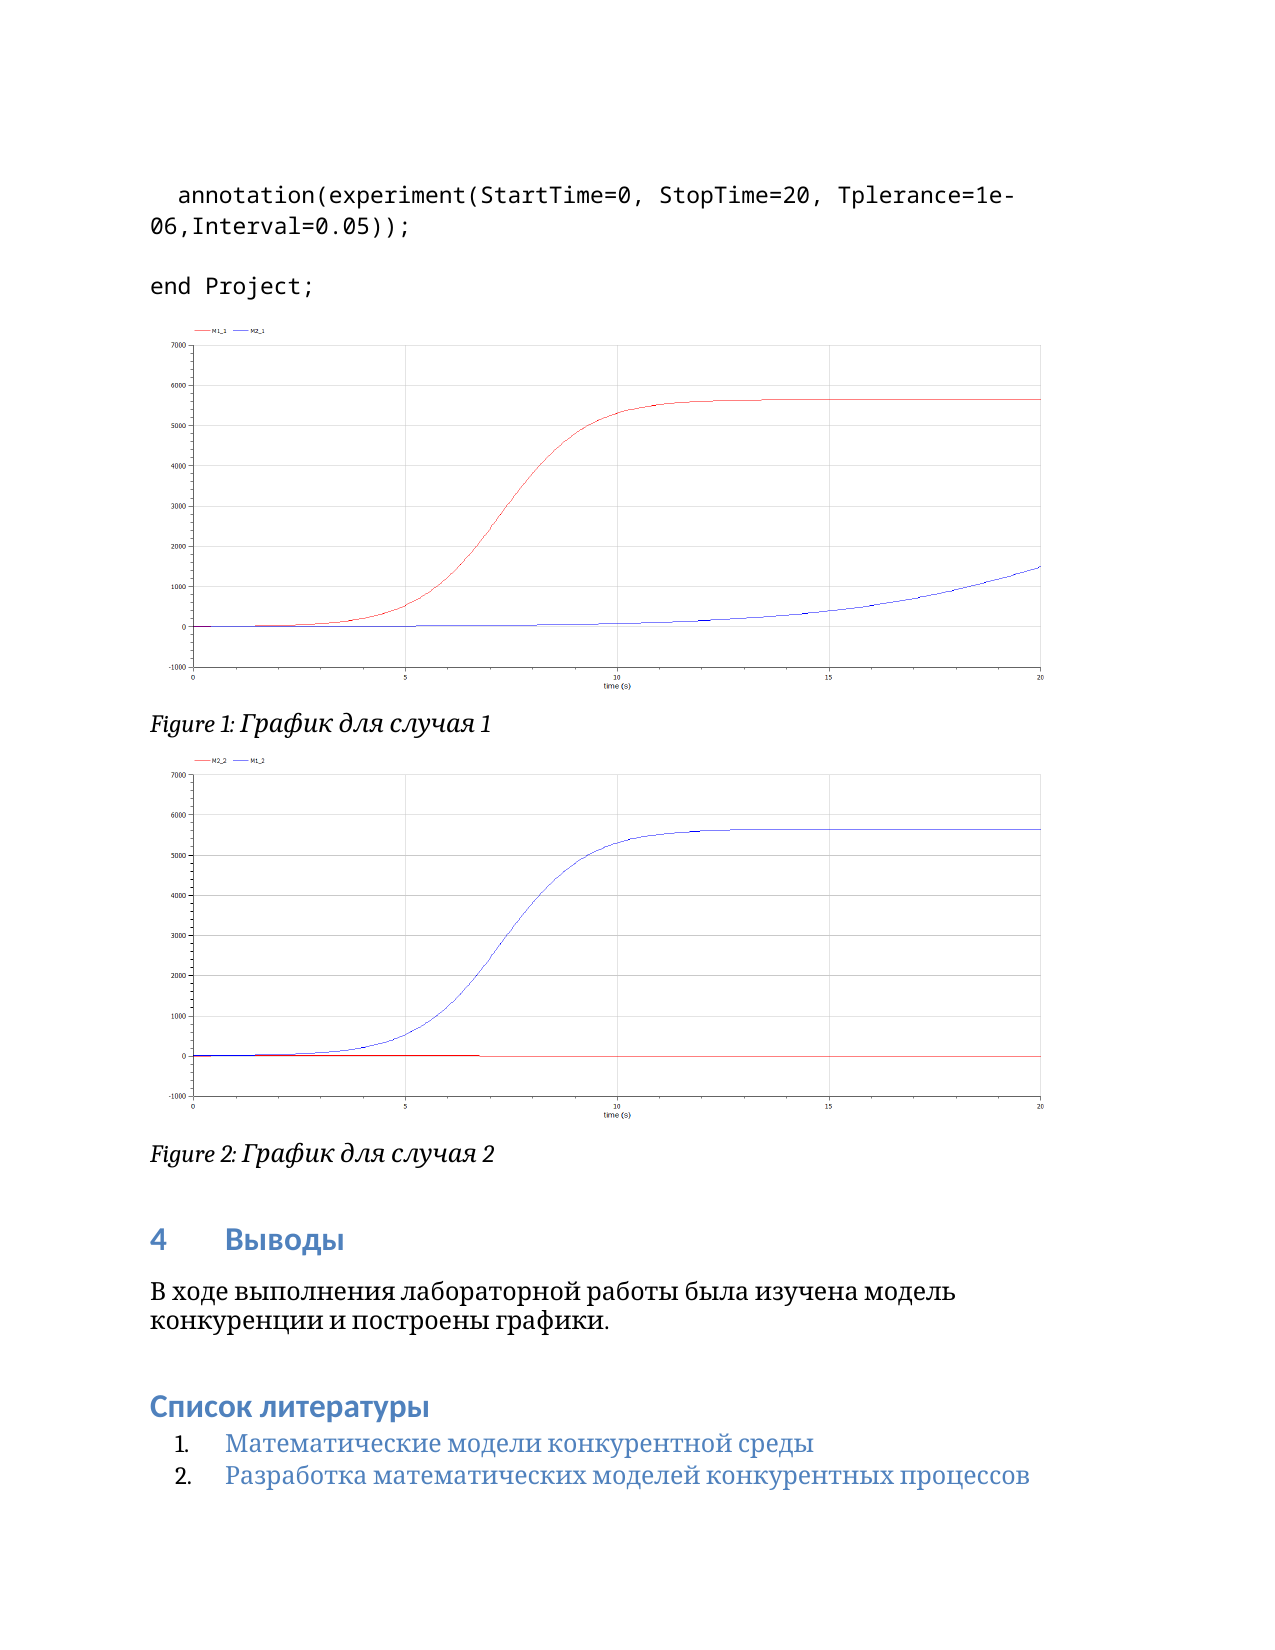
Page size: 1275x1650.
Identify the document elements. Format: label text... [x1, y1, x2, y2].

text Figure 2: График для случая 2 [150, 1139, 1125, 1168]
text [150, 150, 1125, 301]
text В ходе выполнения лабораторной работы была изучена модель конкуренции и построены графики. [150, 1278, 1125, 1335]
text Figure 1: График для случая 1 [150, 710, 1125, 739]
subtitle 4 Выводы [150, 1218, 1125, 1259]
subtitle Список литературы [150, 1385, 1125, 1426]
picture [168, 322, 1044, 690]
picture [168, 751, 1044, 1119]
list Разработка математических моделей конкурентных процессов [175, 1462, 1125, 1491]
list Математические модели конкурентной среды [175, 1430, 1125, 1458]
